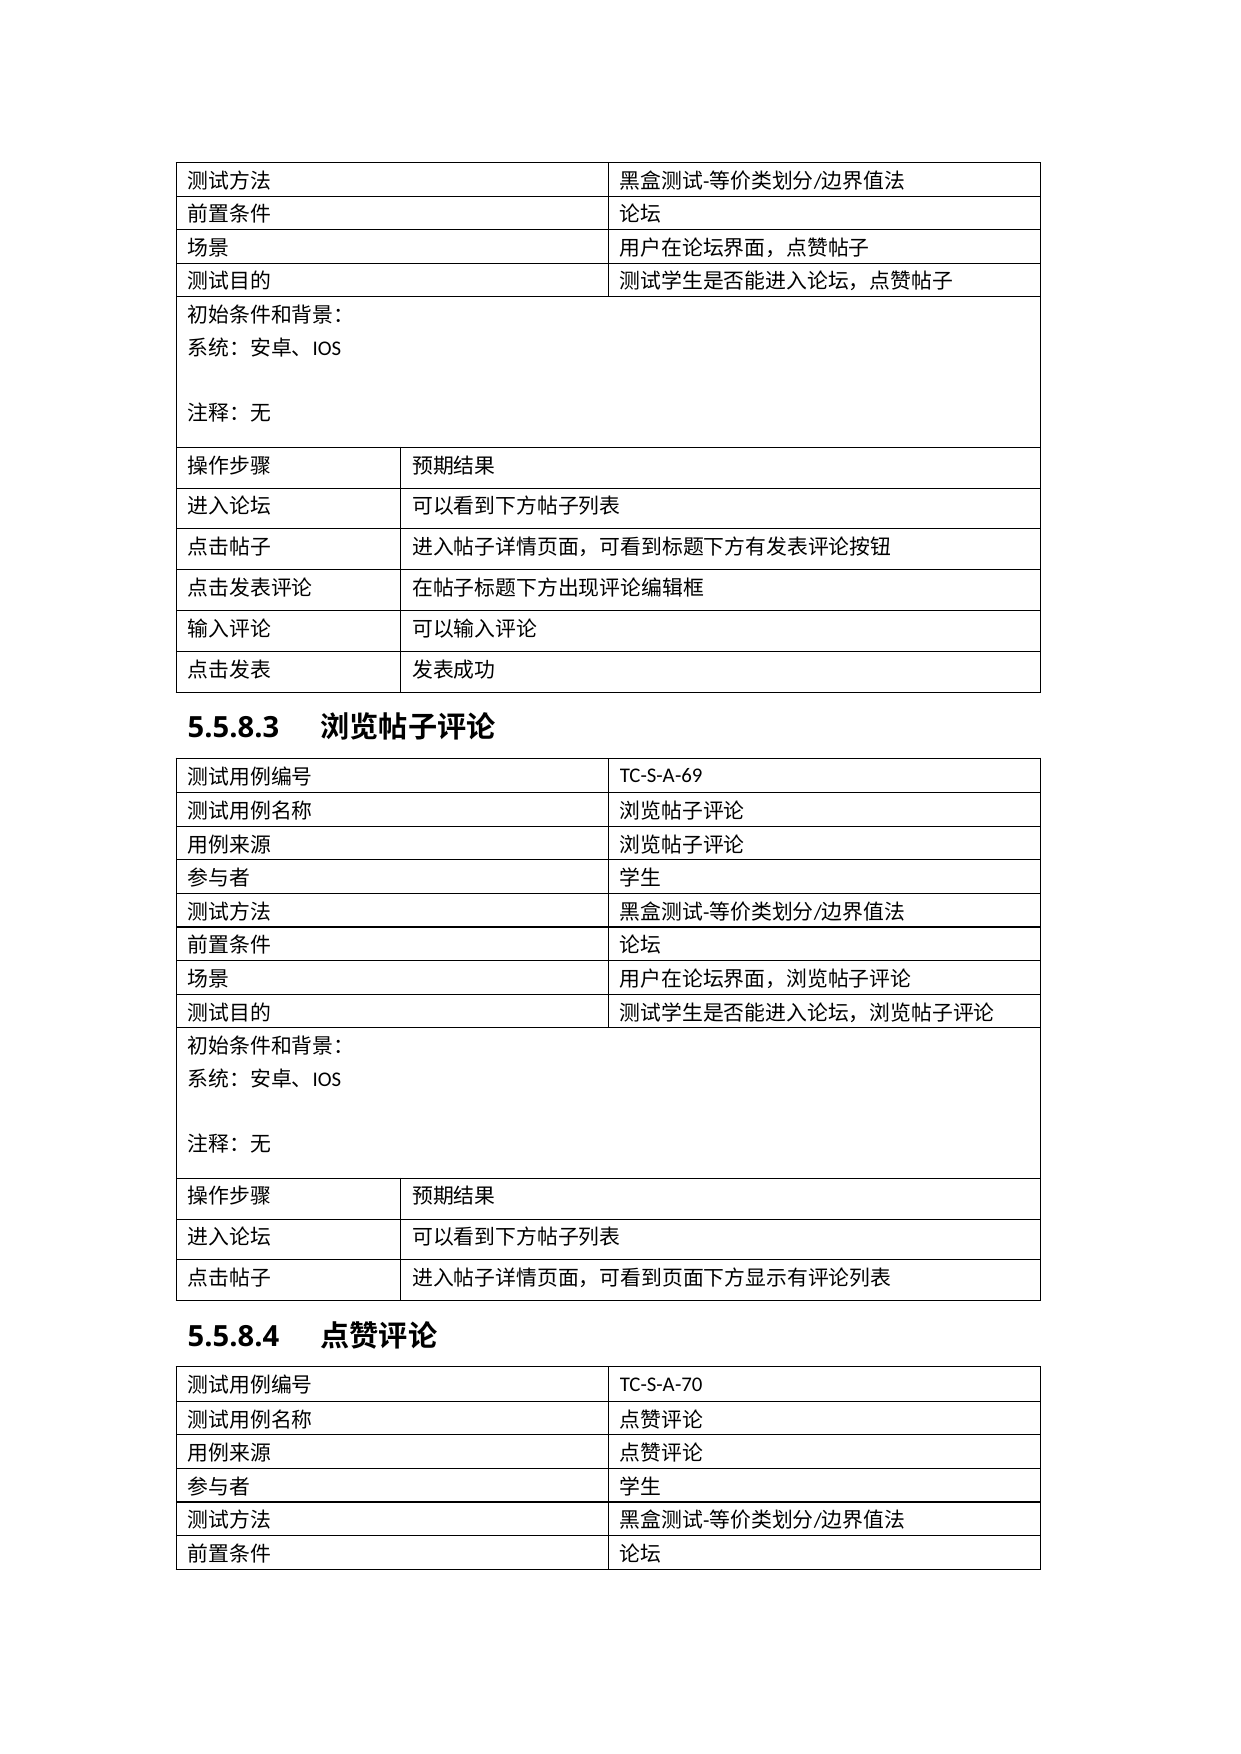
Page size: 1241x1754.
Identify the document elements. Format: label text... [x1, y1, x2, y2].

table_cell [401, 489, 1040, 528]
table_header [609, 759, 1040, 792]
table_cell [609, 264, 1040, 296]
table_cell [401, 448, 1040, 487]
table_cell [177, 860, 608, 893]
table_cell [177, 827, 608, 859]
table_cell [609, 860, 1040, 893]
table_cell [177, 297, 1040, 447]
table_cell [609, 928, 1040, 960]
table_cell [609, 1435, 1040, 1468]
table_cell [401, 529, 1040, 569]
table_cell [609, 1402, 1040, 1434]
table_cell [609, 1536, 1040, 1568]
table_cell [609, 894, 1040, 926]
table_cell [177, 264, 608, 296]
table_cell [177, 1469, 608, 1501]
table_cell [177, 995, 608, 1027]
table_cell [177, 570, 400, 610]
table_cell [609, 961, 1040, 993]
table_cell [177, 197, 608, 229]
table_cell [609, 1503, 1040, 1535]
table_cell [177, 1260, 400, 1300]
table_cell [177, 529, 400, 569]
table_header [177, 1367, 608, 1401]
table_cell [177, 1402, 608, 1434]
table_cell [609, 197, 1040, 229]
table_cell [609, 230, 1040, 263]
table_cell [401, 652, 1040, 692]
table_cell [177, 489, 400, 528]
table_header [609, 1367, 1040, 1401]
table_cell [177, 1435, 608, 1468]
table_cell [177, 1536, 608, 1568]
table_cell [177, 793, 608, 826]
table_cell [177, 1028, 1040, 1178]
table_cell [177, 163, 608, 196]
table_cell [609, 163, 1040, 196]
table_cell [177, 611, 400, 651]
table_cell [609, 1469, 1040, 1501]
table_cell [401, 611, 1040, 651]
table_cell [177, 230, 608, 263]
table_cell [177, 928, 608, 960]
text 浏览帖子评论 [187, 693, 1053, 758]
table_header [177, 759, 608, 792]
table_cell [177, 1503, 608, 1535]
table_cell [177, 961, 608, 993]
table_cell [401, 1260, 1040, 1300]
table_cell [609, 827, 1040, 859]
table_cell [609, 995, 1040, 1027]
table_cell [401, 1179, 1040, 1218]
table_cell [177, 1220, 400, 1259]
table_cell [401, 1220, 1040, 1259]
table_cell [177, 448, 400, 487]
text 点赞评论 [187, 1301, 1053, 1366]
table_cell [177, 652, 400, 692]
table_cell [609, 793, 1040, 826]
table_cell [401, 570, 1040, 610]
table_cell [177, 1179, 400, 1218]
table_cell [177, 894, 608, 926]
